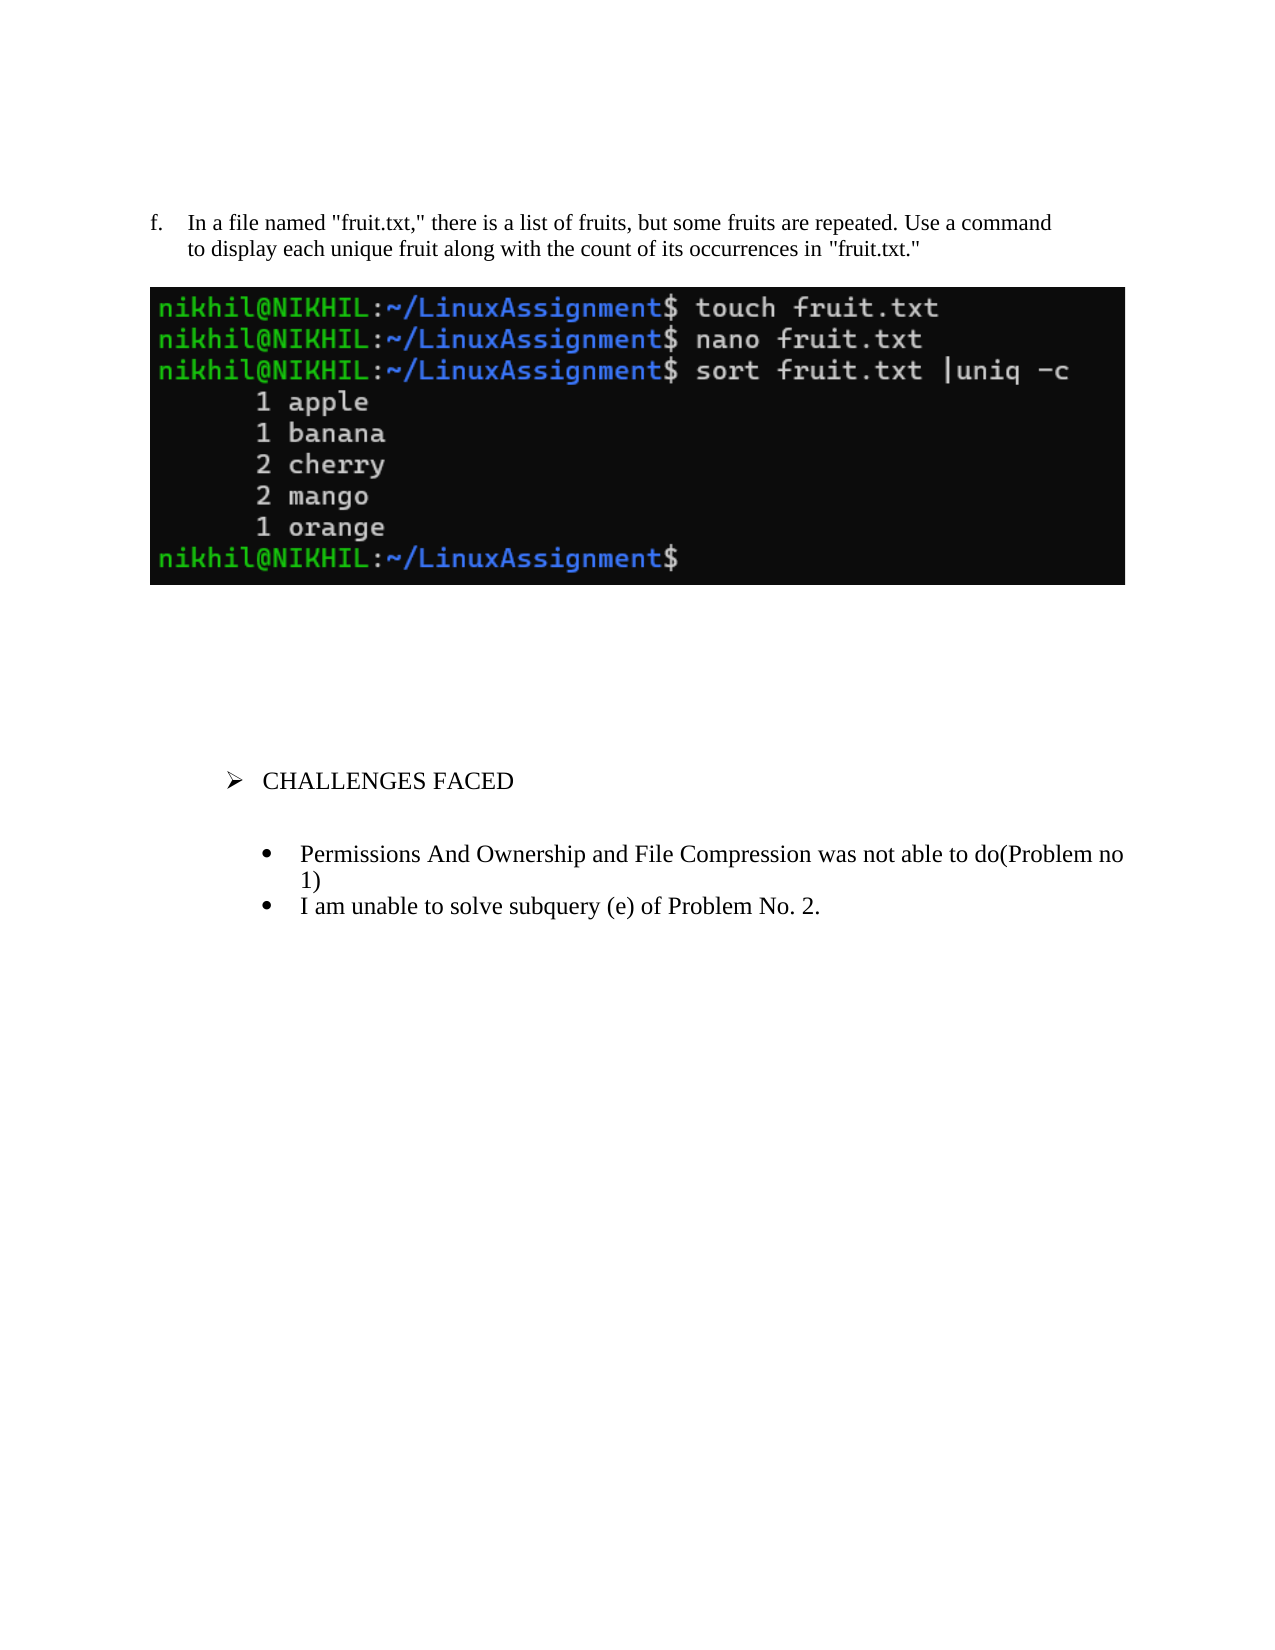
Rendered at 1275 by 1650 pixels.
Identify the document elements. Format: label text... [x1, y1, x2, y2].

picture [150, 287, 1125, 585]
list I am unable to solve subquery (e) of Problem No. 2. [262, 894, 1125, 920]
list Permissions And Ownership and File Compression was not able to do(Problem no 1) [262, 842, 1125, 894]
list CHALLENGES FACED [225, 769, 1125, 795]
list In a file named "fruit.txt," there is a list of fruits, but some fruits are repeated. Use a command to display each unique fruit along with the count of its occurrences in "fruit.txt." [150, 208, 1067, 261]
